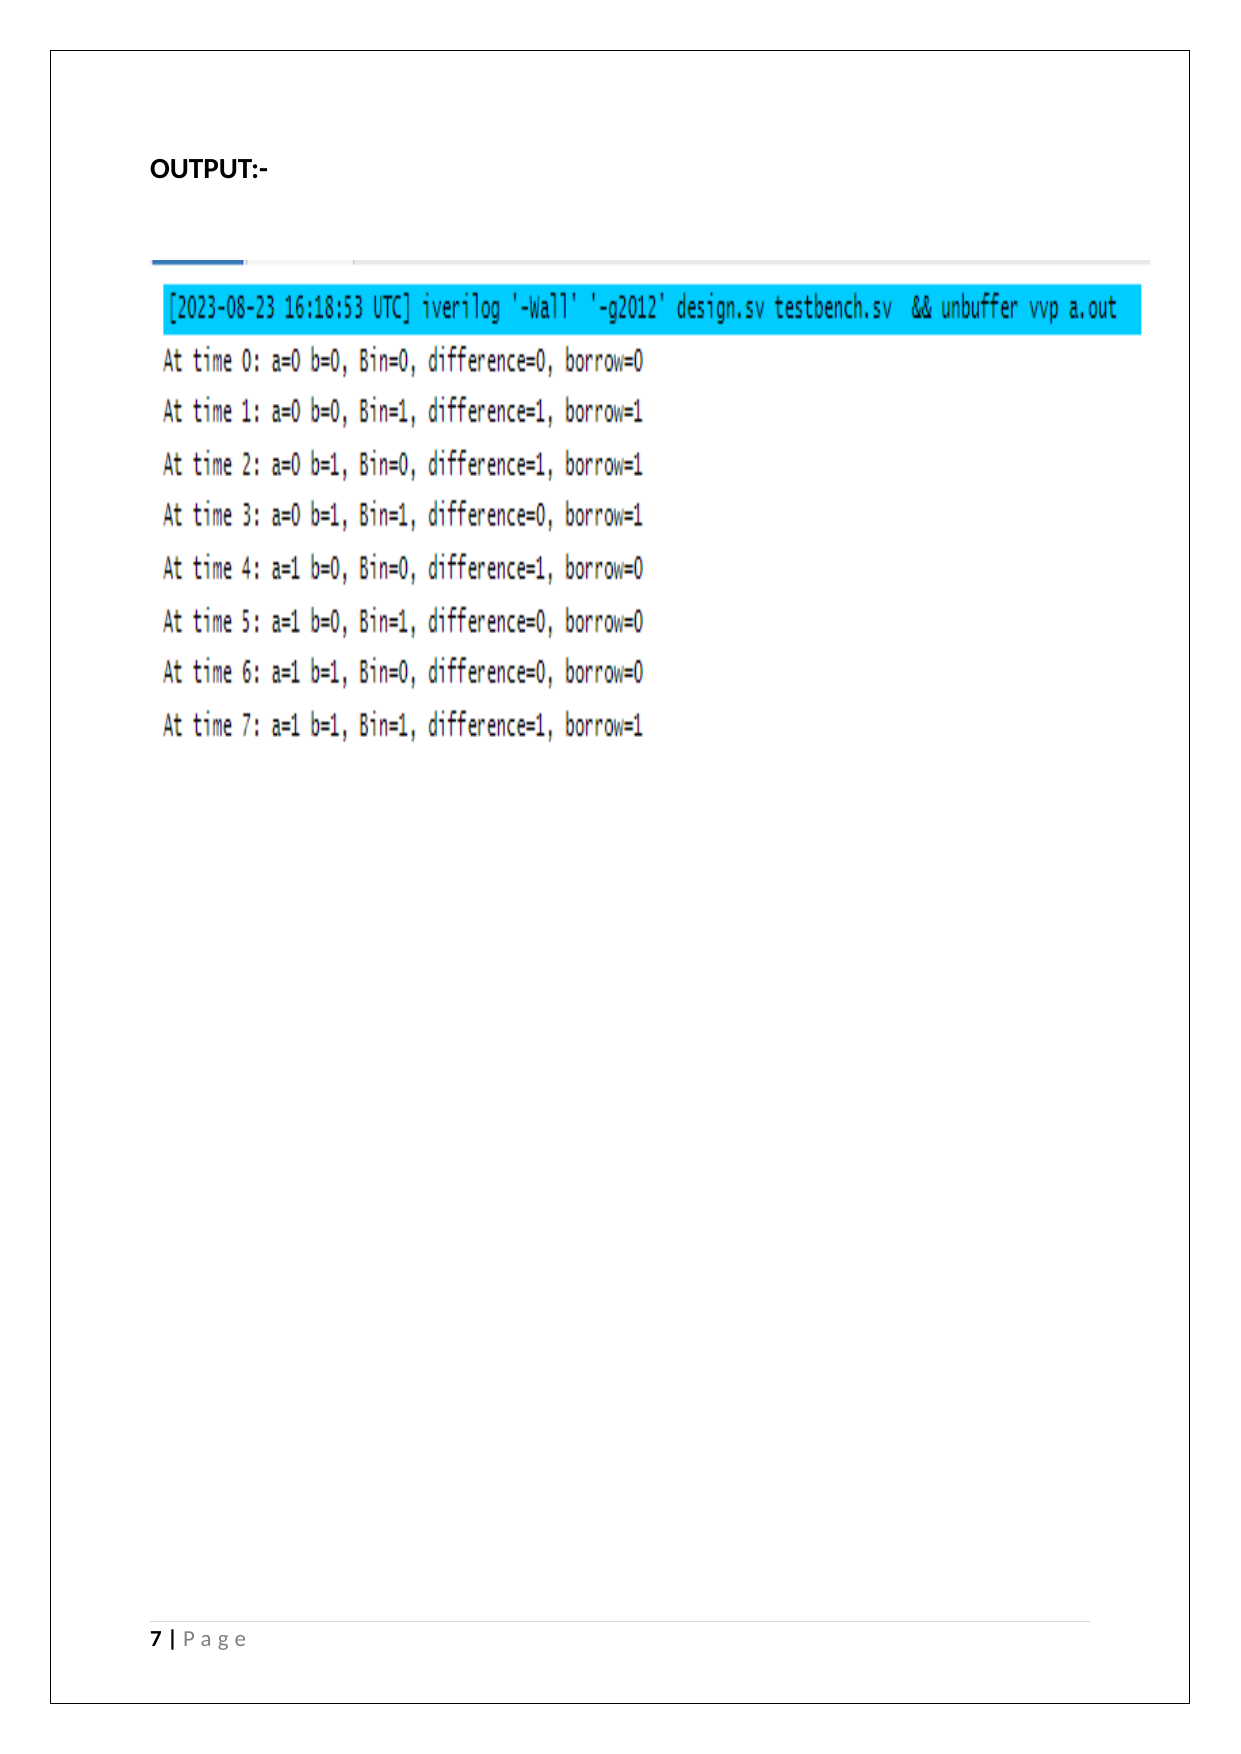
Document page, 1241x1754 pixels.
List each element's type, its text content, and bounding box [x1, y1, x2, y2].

picture [150, 260, 1150, 748]
text OUTPUT:- [150, 150, 1090, 186]
